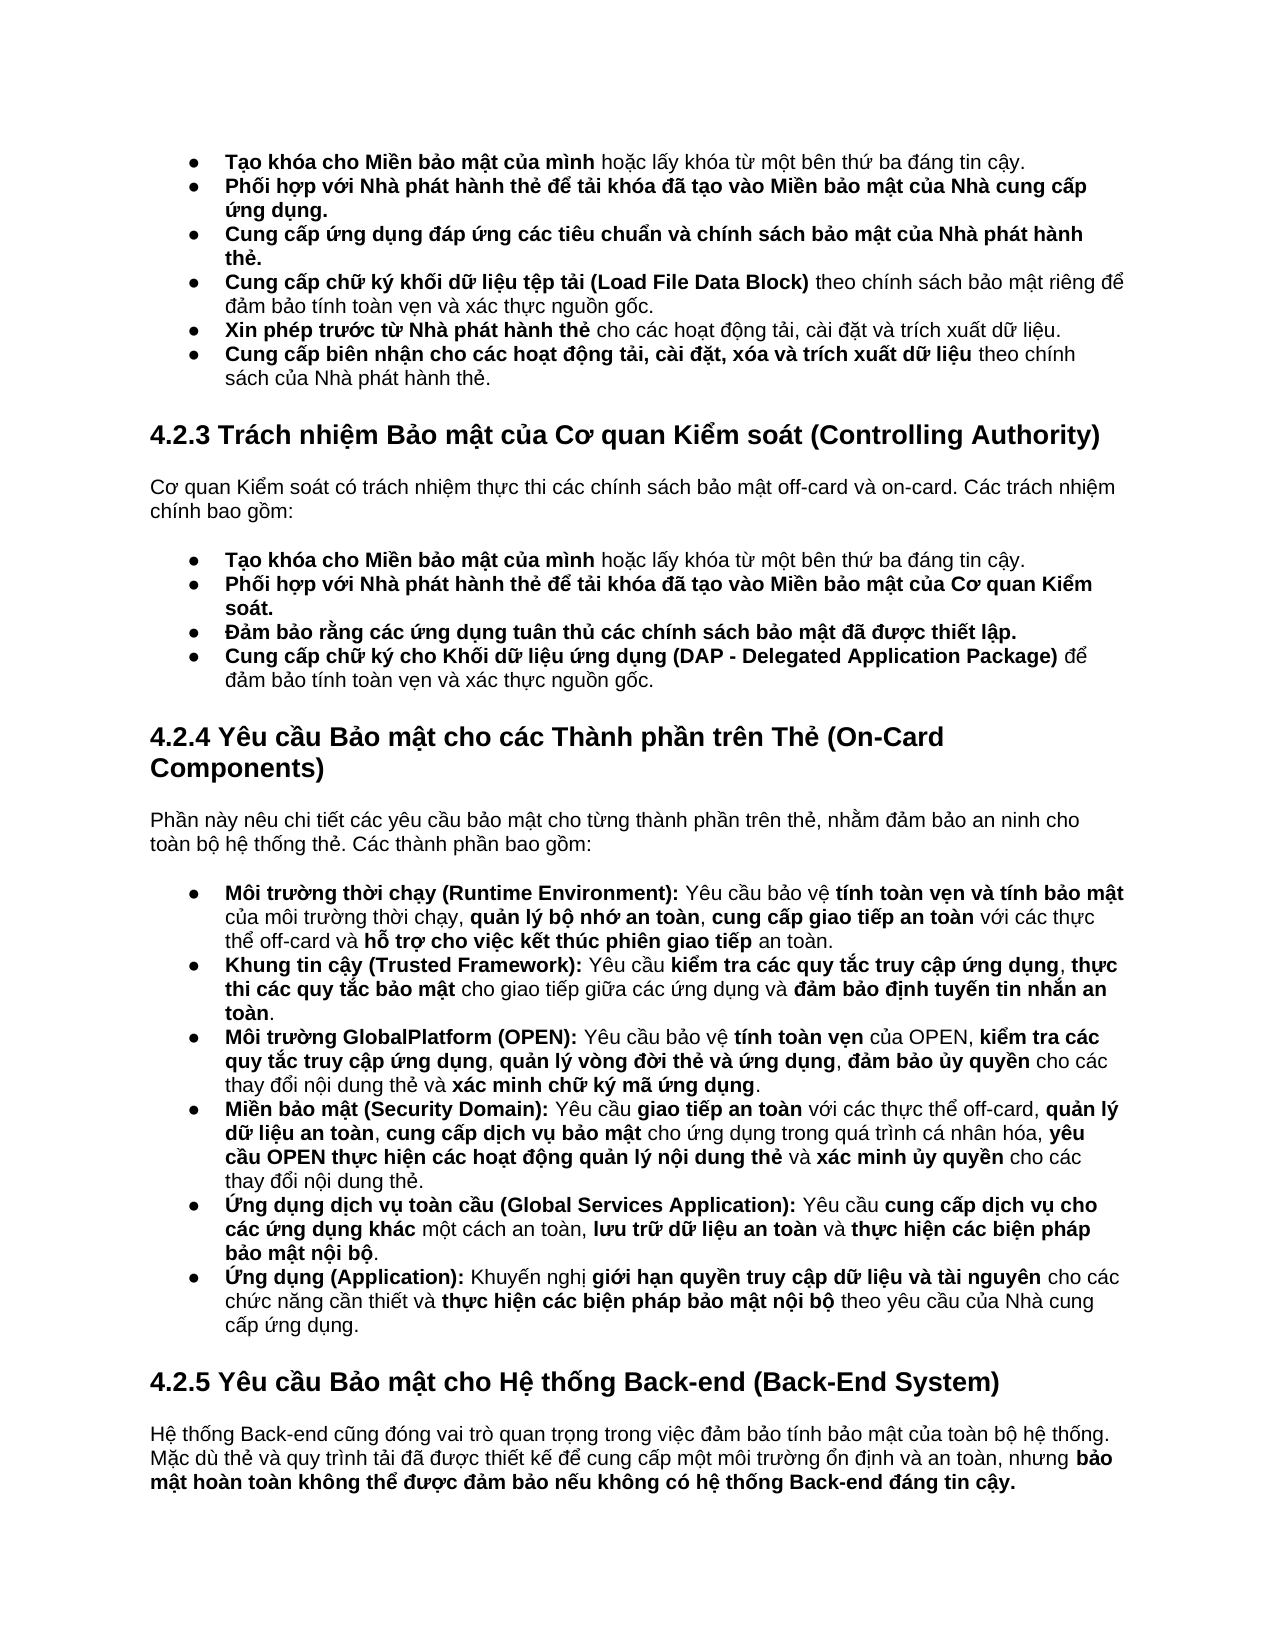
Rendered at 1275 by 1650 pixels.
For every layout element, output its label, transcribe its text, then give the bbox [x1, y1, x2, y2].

list Môi trường thời chạy (Runtime Environment): Yêu cầu bảo vệ tính toàn vẹn và tính bảo mật của môi trường thời chạy, quản lý bộ nhớ an toàn, cung cấp giao tiếp an toàn với các thực thể off-card và hỗ trợ cho việc kết thúc phiên giao tiếp an toàn. [187, 881, 1125, 953]
list Ứng dụng (Application): Khuyến nghị giới hạn quyền truy cập dữ liệu và tài nguyên cho các chức năng cần thiết và thực hiện các biện pháp bảo mật nội bộ theo yêu cầu của Nhà cung cấp ứng dụng. [187, 1264, 1125, 1336]
list Cung cấp biên nhận cho các hoạt động tải, cài đặt, xóa và trích xuất dữ liệu theo chính sách của Nhà phát hành thẻ. [187, 342, 1125, 389]
list Xin phép trước từ Nhà phát hành thẻ cho các hoạt động tải, cài đặt và trích xuất dữ liệu. [187, 318, 1125, 342]
list Cung cấp chữ ký khối dữ liệu tệp tải (Load File Data Block) theo chính sách bảo mật riêng để đảm bảo tính toàn vẹn và xác thực nguồn gốc. [187, 270, 1125, 318]
list Ứng dụng dịch vụ toàn cầu (Global Services Application): Yêu cầu cung cấp dịch vụ cho các ứng dụng khác một cách an toàn, lưu trữ dữ liệu an toàn và thực hiện các biện pháp bảo mật nội bộ. [187, 1193, 1125, 1264]
list Tạo khóa cho Miền bảo mật của mình hoặc lấy khóa từ một bên thứ ba đáng tin cậy. [187, 150, 1125, 174]
text Phần này nêu chi tiết các yêu cầu bảo mật cho từng thành phần trên thẻ, nhằm đảm bảo an ninh cho toàn bộ hệ thống thẻ. Các thành phần bao gồm: [150, 808, 1125, 856]
list Cung cấp chữ ký cho Khối dữ liệu ứng dụng (DAP - Delegated Application Package) để đảm bảo tính toàn vẹn và xác thực nguồn gốc. [187, 644, 1125, 692]
list Phối hợp với Nhà phát hành thẻ để tải khóa đã tạo vào Miền bảo mật của Nhà cung cấp ứng dụng. [187, 174, 1125, 222]
list Cung cấp ứng dụng đáp ứng các tiêu chuẩn và chính sách bảo mật của Nhà phát hành thẻ. [187, 222, 1125, 270]
list Tạo khóa cho Miền bảo mật của mình hoặc lấy khóa từ một bên thứ ba đáng tin cậy. [187, 548, 1125, 572]
subtitle 4.2.4 Yêu cầu Bảo mật cho các Thành phần trên Thẻ (On-Card Components) [150, 721, 1125, 783]
subtitle 4.2.3 Trách nhiệm Bảo mật của Cơ quan Kiểm soát (Controlling Authority) [150, 419, 1125, 450]
list Phối hợp với Nhà phát hành thẻ để tải khóa đã tạo vào Miền bảo mật của Cơ quan Kiểm soát. [187, 572, 1125, 620]
text Cơ quan Kiểm soát có trách nhiệm thực thi các chính sách bảo mật off-card và on-card. Các trách nhiệm chính bao gồm: [150, 475, 1125, 523]
text Hệ thống Back-end cũng đóng vai trò quan trọng trong việc đảm bảo tính bảo mật của toàn bộ hệ thống. Mặc dù thẻ và quy trình tải đã được thiết kế để cung cấp một môi trường ổn định và an toàn, nhưng bảo mật hoàn toàn không thể được đảm bảo nếu không có hệ thống Back-end đáng tin cậy. [150, 1422, 1125, 1494]
list Khung tin cậy (Trusted Framework): Yêu cầu kiểm tra các quy tắc truy cập ứng dụng, thực thi các quy tắc bảo mật cho giao tiếp giữa các ứng dụng và đảm bảo định tuyến tin nhắn an toàn. [187, 953, 1125, 1025]
list Môi trường GlobalPlatform (OPEN): Yêu cầu bảo vệ tính toàn vẹn của OPEN, kiểm tra các quy tắc truy cập ứng dụng, quản lý vòng đời thẻ và ứng dụng, đảm bảo ủy quyền cho các thay đổi nội dung thẻ và xác minh chữ ký mã ứng dụng. [187, 1025, 1125, 1097]
subtitle 4.2.5 Yêu cầu Bảo mật cho Hệ thống Back-end (Back-End System) [150, 1366, 1125, 1397]
list Miền bảo mật (Security Domain): Yêu cầu giao tiếp an toàn với các thực thể off-card, quản lý dữ liệu an toàn, cung cấp dịch vụ bảo mật cho ứng dụng trong quá trình cá nhân hóa, yêu cầu OPEN thực hiện các hoạt động quản lý nội dung thẻ và xác minh ủy quyền cho các thay đổi nội dung thẻ. [187, 1097, 1125, 1193]
list Đảm bảo rằng các ứng dụng tuân thủ các chính sách bảo mật đã được thiết lập. [187, 620, 1125, 644]
